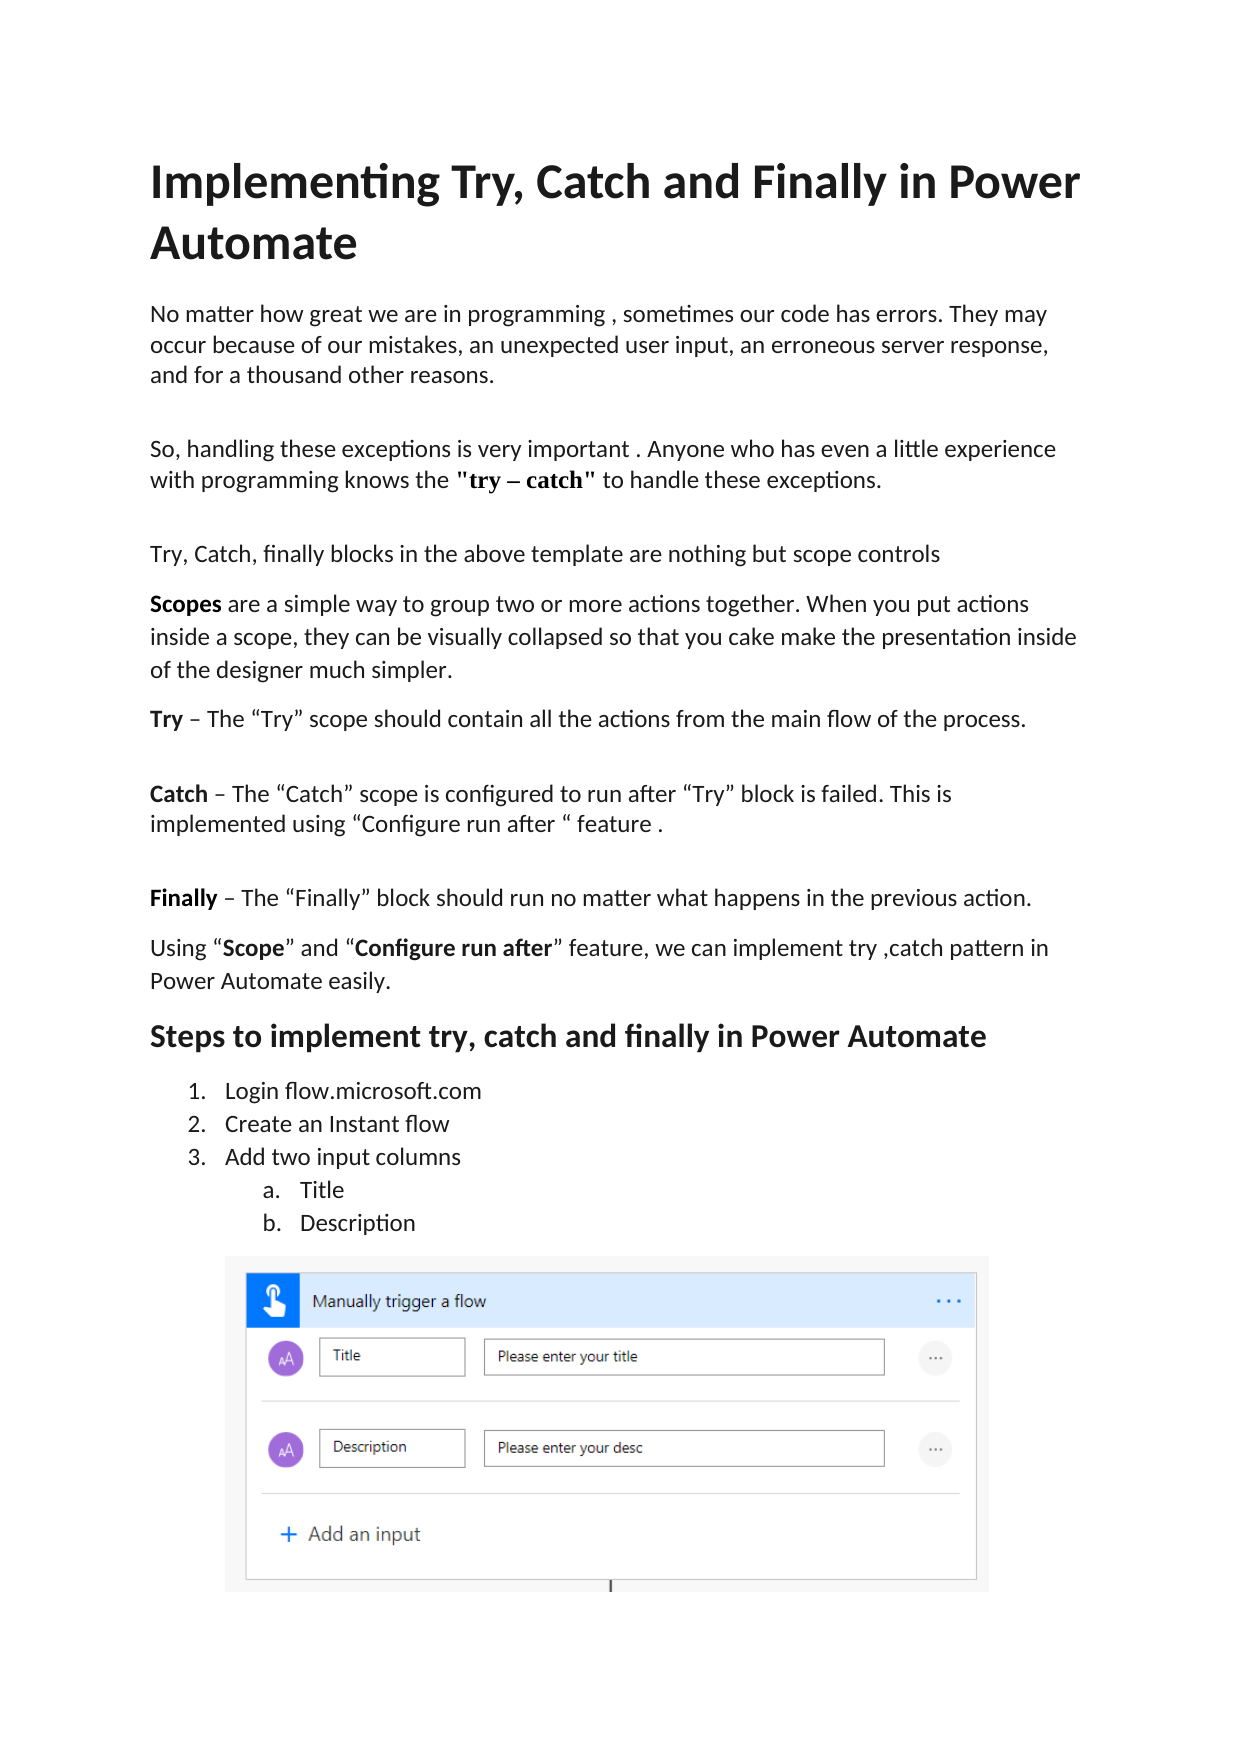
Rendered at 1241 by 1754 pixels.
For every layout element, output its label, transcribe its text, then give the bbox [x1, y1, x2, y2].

text Catch – The “Catch” scope is configured to run after “Try” block is failed. This is implemented using “Configure run after “ feature . [150, 778, 1090, 839]
text Try – The “Try” scope should contain all the actions from the main flow of the process. [150, 703, 1090, 734]
text Implementing Try, Catch and Finally in Power Automate [150, 150, 1090, 272]
list Login flow.microsoft.com [187, 1075, 1090, 1106]
text Try, Catch, finally blocks in the above template are nothing but scope controls [150, 538, 1090, 569]
list Add two input columns [187, 1141, 1090, 1172]
picture [225, 1256, 989, 1592]
text Scopes are a simple way to group two or more actions together. When you put actions inside a scope, they can be visually collapsed so that you cake make the presentation inside of the designer much simpler. [150, 588, 1090, 684]
text Using “Scope” and “Configure run after” feature, we can implement try ,catch pattern in Power Automate easily. [150, 932, 1090, 996]
list Create an Instant flow [187, 1108, 1090, 1139]
text Steps to implement try, catch and finally in Power Automate [150, 1014, 1090, 1055]
list Description [262, 1207, 1090, 1237]
text So, handling these exceptions is very important . Anyone who has even a little experience with programming knows the "try – catch" to handle these exceptions. [150, 434, 1090, 495]
list Title [262, 1174, 1090, 1204]
text No matter how great we are in programming , sometimes our code has errors. They may occur because of our mistakes, an unexpected user input, an erroneous server response, and for a thousand other reasons. [150, 298, 1090, 390]
text Finally – The “Finally” block should run no matter what happens in the previous action. [150, 882, 1090, 913]
